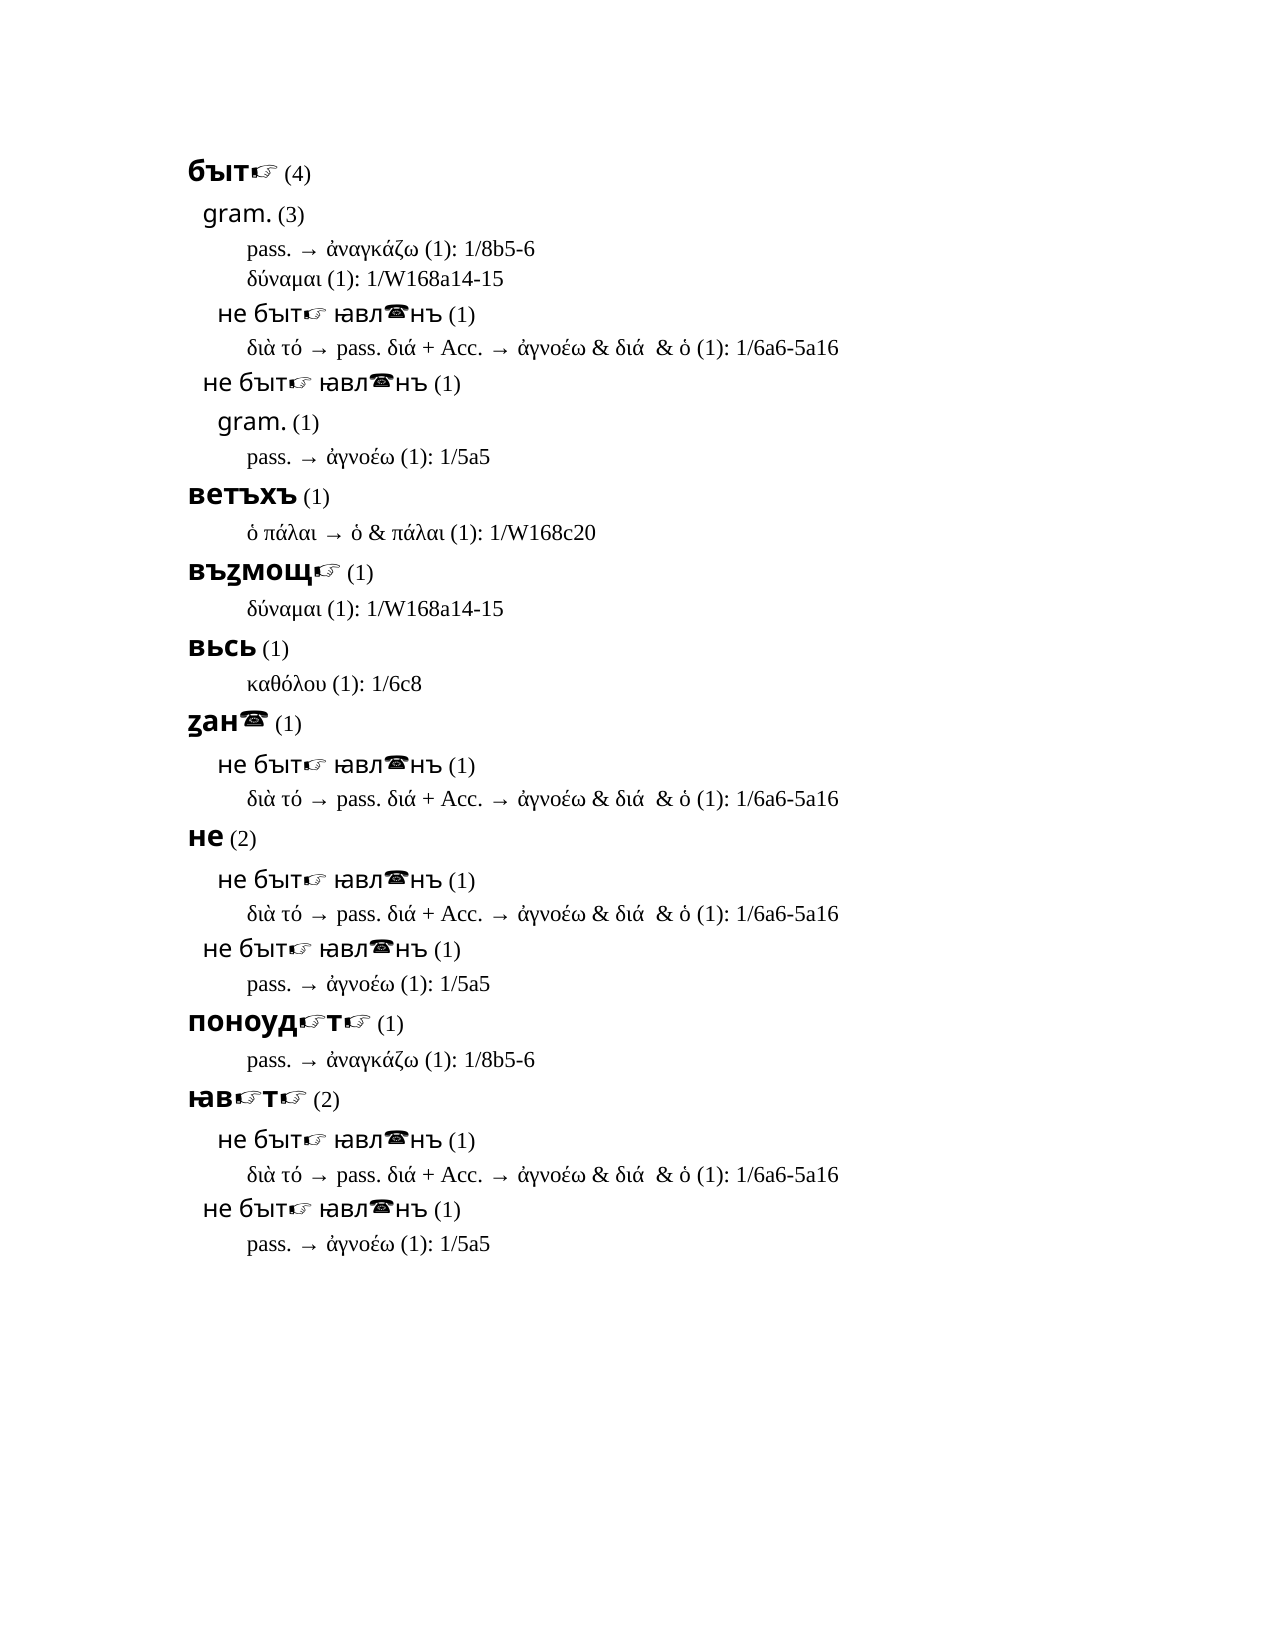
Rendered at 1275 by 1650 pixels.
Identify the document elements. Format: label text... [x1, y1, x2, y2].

text gram. (1) [187, 404, 1087, 438]
text pass. → ἀγνοέω (1): 1/5a5 [247, 970, 1087, 996]
text δύναμαι (1): 1/W168a14-15 [247, 265, 1087, 291]
text διὰ τό → pass. διά + Acc. → ἀγνοέω & διά & ὁ (1): 1/6a6-5a16 [247, 1161, 1087, 1187]
text ὁ πάλαι → ὁ & πάλαι (1): 1/W168c20 [247, 519, 1087, 545]
text ветъхъ (1) [187, 473, 1087, 513]
text не бꙑт ꙗвлнъ (1) [187, 1191, 1087, 1225]
text ꙗвт (2) [187, 1076, 1087, 1116]
text не бꙑт ꙗвлнъ (1) [187, 861, 1087, 895]
text не бꙑт ꙗвлнъ (1) [187, 931, 1087, 965]
text καθόλου (1): 1/6c8 [247, 670, 1087, 697]
text понѹдт (1) [187, 1000, 1087, 1040]
text διὰ τό → pass. διά + Acc. → ἀγνοέω & διά & ὁ (1): 1/6a6-5a16 [247, 785, 1087, 812]
text gram. (3) [187, 196, 1087, 230]
text διὰ τό → pass. διά + Acc. → ἀγνοέω & διά & ὁ (1): 1/6a6-5a16 [247, 334, 1087, 361]
text ꙁан (1) [187, 701, 1087, 740]
text не бꙑт ꙗвлнъ (1) [187, 295, 1087, 329]
text διὰ τό → pass. διά + Acc. → ἀγνοέω & διά & ὁ (1): 1/6a6-5a16 [247, 900, 1087, 927]
text pass. → ἀγνοέω (1): 1/5a5 [247, 443, 1087, 469]
text pass. → ἀναγκάζω (1): 1/8b5-6 [247, 1046, 1087, 1072]
text pass. → ἀναγκάζω (1): 1/8b5-6 [247, 235, 1087, 261]
text δύναμαι (1): 1/W168a14-15 [247, 594, 1087, 621]
text не (2) [187, 816, 1087, 855]
text въꙁмощ (1) [187, 549, 1087, 589]
text не бꙑт ꙗвлнъ (1) [187, 364, 1087, 399]
text бꙑт (4) [187, 150, 1087, 190]
text pass. → ἀγνοέω (1): 1/5a5 [247, 1230, 1087, 1256]
text не бꙑт ꙗвлнъ (1) [187, 1121, 1087, 1156]
text вьсь (1) [187, 625, 1087, 664]
text не бꙑт ꙗвлнъ (1) [187, 746, 1087, 780]
